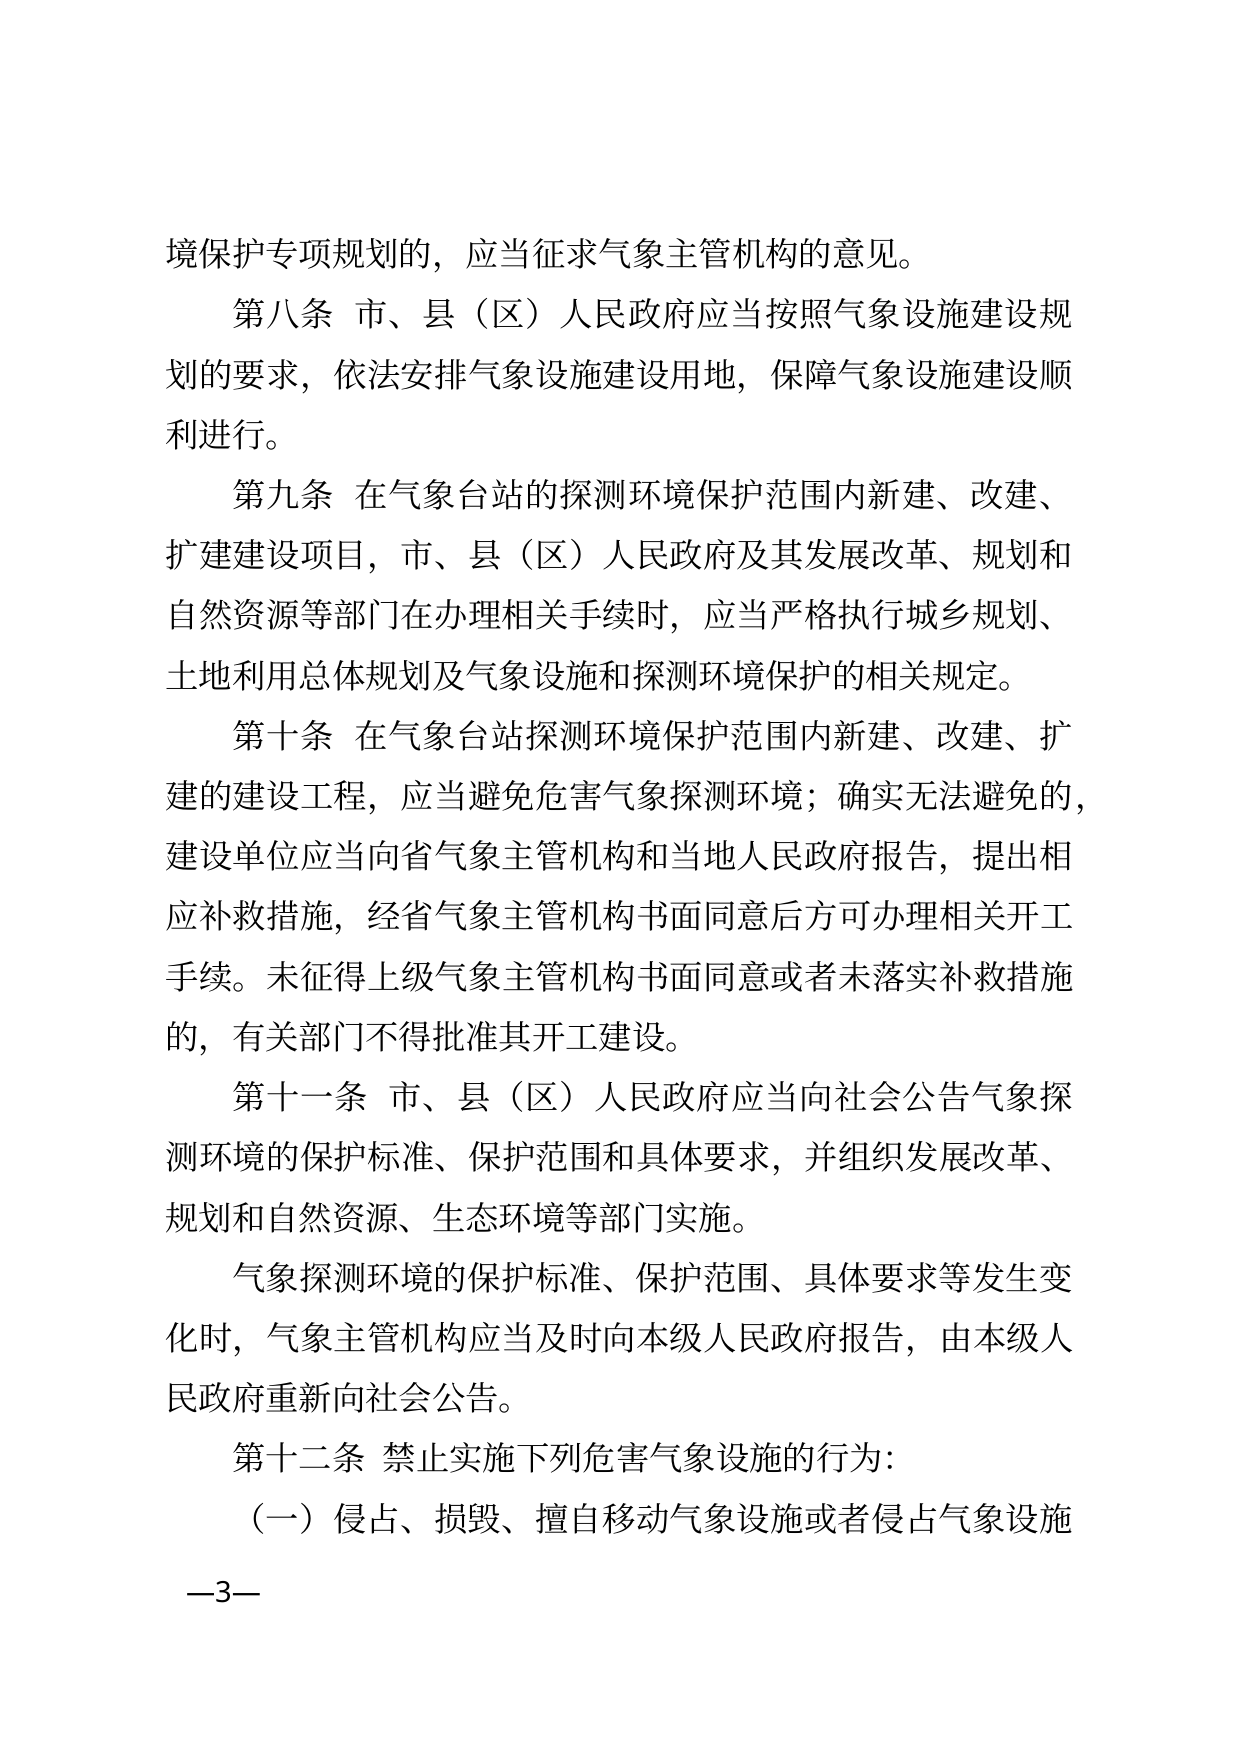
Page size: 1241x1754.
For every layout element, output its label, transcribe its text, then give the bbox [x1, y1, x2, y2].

text 第十条 在气象台站探测环境保护范围内新建、改建、扩建的建设工程，应当避免危害气象探测环境；确实无法避免的，建设单位应当向省气象主管机构和当地人民政府报告，提出相应补救措施，经省气象主管机构书面同意后方可办理相关开工手续。未征得上级气象主管机构书面同意或者未落实补救措施的，有关部门不得批准其开工建设。 [165, 700, 1075, 1061]
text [165, 218, 1075, 279]
text 气象探测环境的保护标准、保护范围、具体要求等发生变化时，气象主管机构应当及时向本级人民政府报告，由本级人民政府重新向社会公告。 [165, 1242, 1075, 1423]
text 第十一条 市、县（区）人民政府应当向社会公告气象探测环境的保护标准、保护范围和具体要求，并组织发展改革、规划和自然资源、生态环境等部门实施。 [165, 1061, 1075, 1242]
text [165, 1483, 1075, 1543]
text 第九条 在气象台站的探测环境保护范围内新建、改建、扩建建设项目，市、县（区）人民政府及其发展改革、规划和自然资源等部门在办理相关手续时，应当严格执行城乡规划、土地利用总体规划及气象设施和探测环境保护的相关规定。 [165, 459, 1075, 700]
text 第八条 市、县（区）人民政府应当按照气象设施建设规划的要求，依法安排气象设施建设用地，保障气象设施建设顺利进行。 [165, 279, 1075, 459]
text 第十二条 禁止实施下列危害气象设施的行为： [165, 1423, 1075, 1483]
